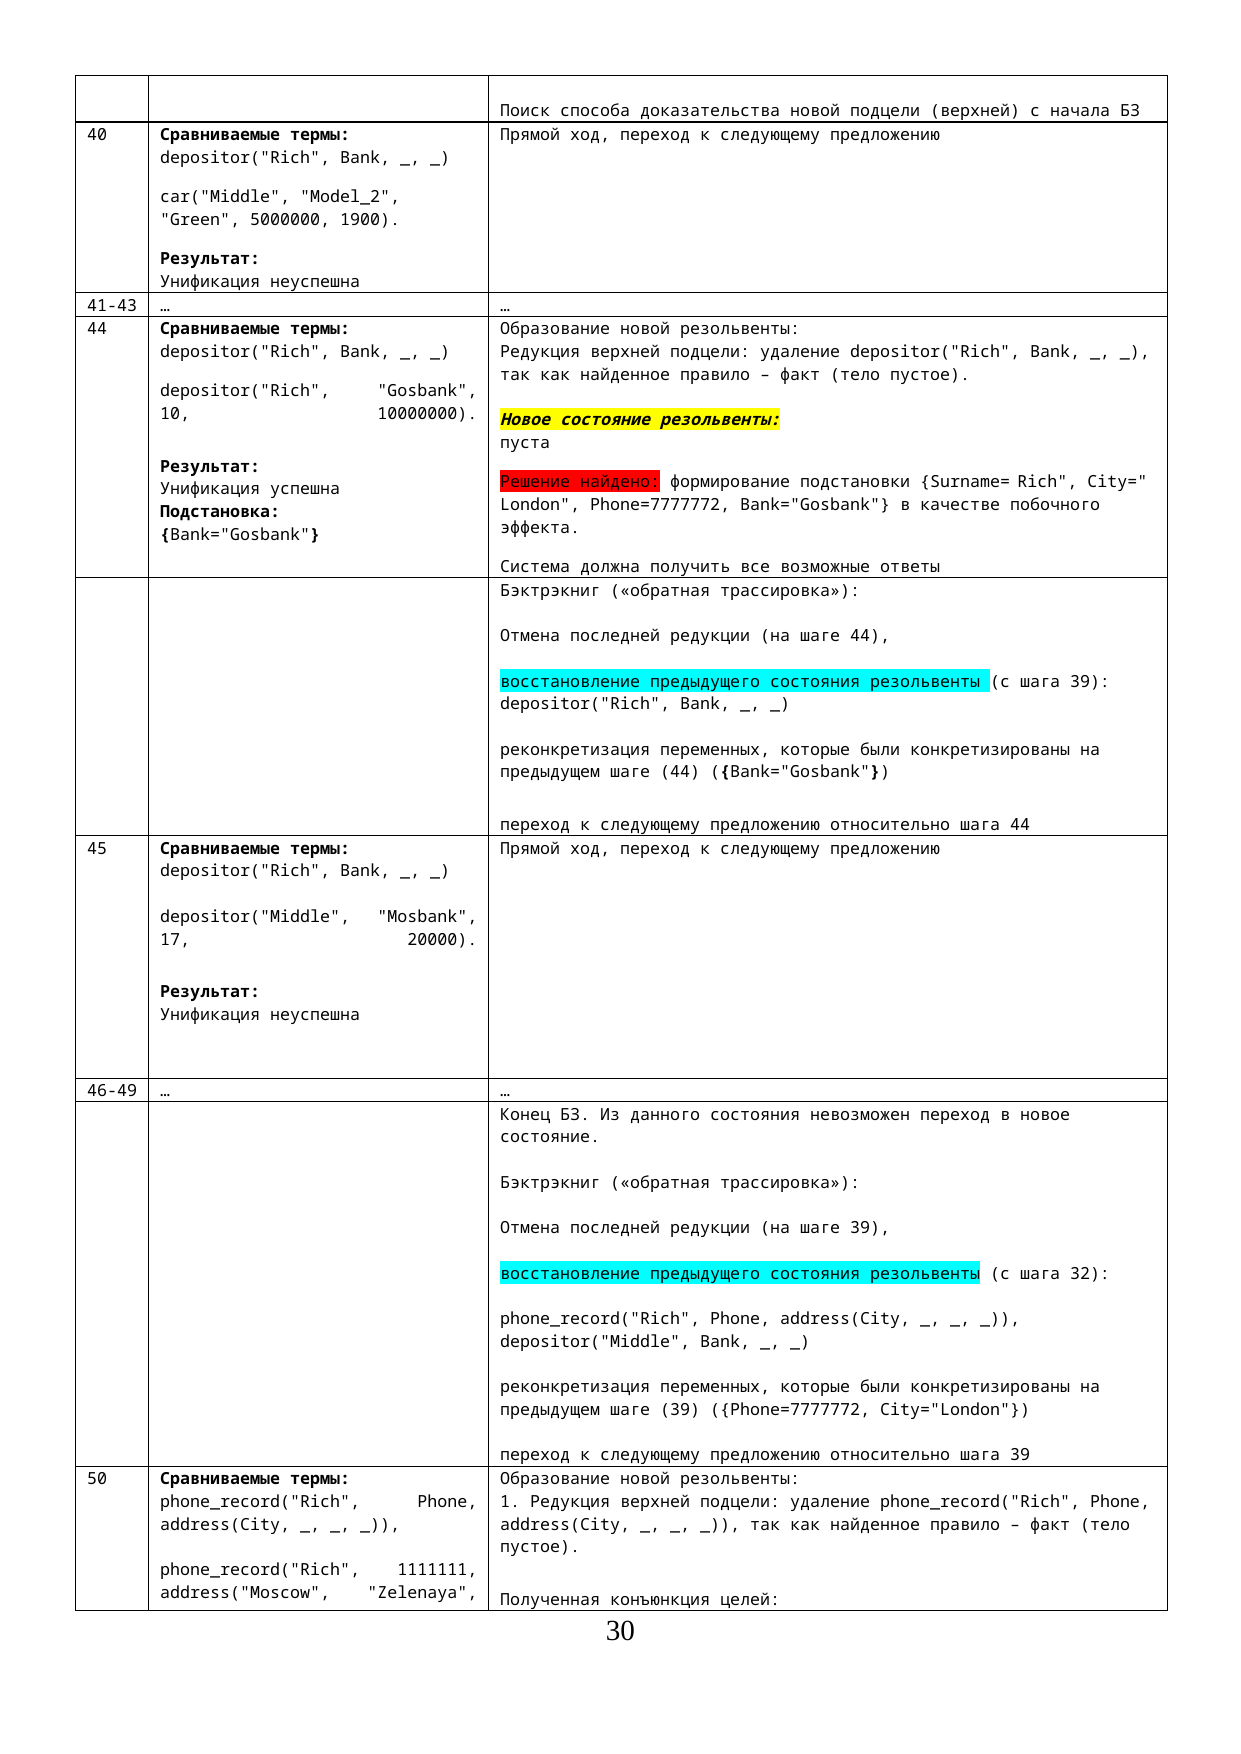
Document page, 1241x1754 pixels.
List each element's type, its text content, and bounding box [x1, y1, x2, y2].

table_cell Сравниваемые термы: depositor("Rich", Bank, _, _) depositor("Rich", "Gosbank", 10, 10000000). Результат: Унификация успешна Подстановка: {Bank="Gosbank"} [149, 317, 488, 577]
table_cell [149, 1102, 488, 1466]
table_cell 45 [76, 836, 148, 1077]
table_cell … [149, 1079, 488, 1101]
table_cell 39 [76, 76, 148, 121]
table_cell 44 [76, 317, 148, 577]
table_cell [149, 578, 488, 835]
table_cell Конец БЗ. Из данного состояния невозможен переход в новое состояние. Бэктрэкниг («обратная трассировка»): Отмена последней редукции (на шаге 39), восстановление предыдущего состояния резольвенты (с шага 32): phone_record("Rich", Phone, address(City, _, _, _)), depositor("Middle", Bank, _, _) реконкретизация переменных, которые были конкретизированы на предыдущем шаге (39) ({Phone=7777772, City="London"}) переход к следующему предложению относительно шага 39 [489, 1102, 1167, 1466]
table_cell 41-43 [76, 293, 148, 316]
table_cell … [489, 293, 1167, 316]
table_cell 50 [76, 1467, 148, 1610]
table_cell Образование новой резольвенты: Редукция верхней подцели: удаление depositor("Rich", Bank, _, _), так как найденное правило – факт (тело пустое). Новое состояние резольвенты: пуста Решение найдено: формирование подстановки {Surname= Rich", City=" London", Phone=7777772, Bank="Gosbank"} в качестве побочного эффекта. Система должна получить все возможные ответы [489, 317, 1167, 577]
table_cell [76, 1102, 148, 1466]
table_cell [489, 76, 1167, 121]
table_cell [149, 76, 488, 121]
table_cell Сравниваемые термы: depositor("Rich", Bank, _, _) car("Middle", "Model_2", "Green", 5000000, 1900). Результат: Унификация неуспешна [149, 123, 488, 292]
table_cell 46-49 [76, 1079, 148, 1101]
table_cell … [149, 293, 488, 316]
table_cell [489, 1467, 1167, 1610]
table_cell [76, 578, 148, 835]
table_cell Бэктрэкниг («обратная трассировка»): Отмена последней редукции (на шаге 44), восстановление предыдущего состояния резольвенты (с шага 39): depositor("Rich", Bank, _, _) реконкретизация переменных, которые были конкретизированы на предыдущем шаге (44) ({Bank="Gosbank"}) переход к следующему предложению относительно шага 44 [489, 578, 1167, 835]
table_cell … [489, 1079, 1167, 1101]
table_cell Сравниваемые термы: depositor("Rich", Bank, _, _) depositor("Middle", "Mosbank", 17, 20000). Результат: Унификация неуспешна [149, 836, 488, 1077]
table_cell Прямой ход, переход к следующему предложению [489, 836, 1167, 1077]
table_cell Прямой ход, переход к следующему предложению [489, 123, 1167, 292]
table_cell 40 [76, 123, 148, 292]
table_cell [149, 1467, 488, 1610]
